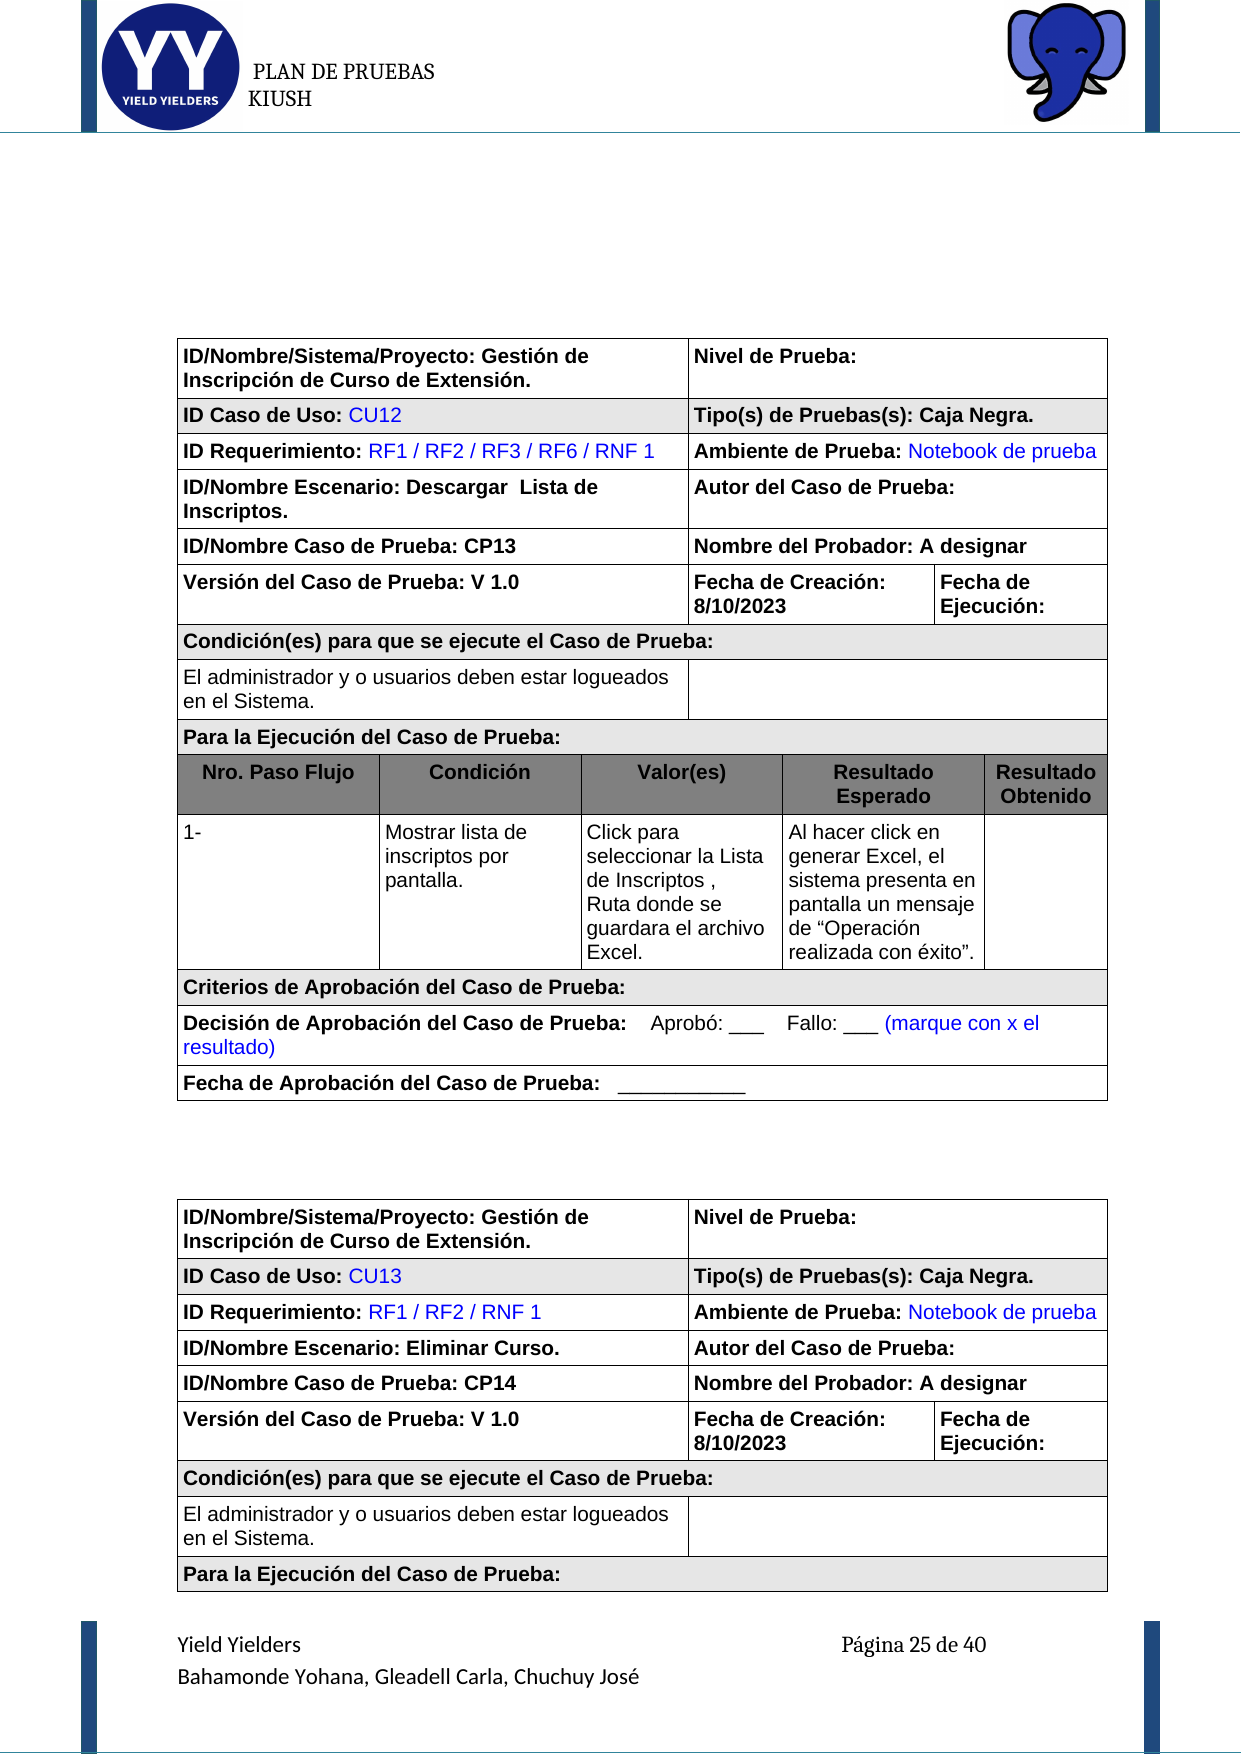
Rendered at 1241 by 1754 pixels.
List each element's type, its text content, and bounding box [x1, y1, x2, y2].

table_cell ID Requerimiento: RF1 / RF2 / RF3 / RF6 / RNF 1 [178, 434, 688, 469]
table_header ID/Nombre/Sistema/Proyecto: Gestión de Inscripción de Curso de Extensión. [178, 339, 688, 397]
table_cell Nombre del Probador: A designar [689, 1366, 1107, 1401]
table_cell [689, 1497, 1107, 1556]
table_cell ID/Nombre Escenario: Descargar Lista de Inscriptos. [178, 470, 688, 528]
table_header Nivel de Prueba: [689, 1200, 1107, 1258]
table_cell Ambiente de Prueba: Notebook de prueba [689, 434, 1107, 469]
table_cell Tipo(s) de Pruebas(s): Caja Negra. [689, 399, 1107, 433]
table_cell ID Caso de Uso: CU12 [178, 399, 688, 433]
table_cell Tipo(s) de Pruebas(s): Caja Negra. [689, 1259, 1107, 1294]
table_cell Autor del Caso de Prueba: [689, 470, 1107, 528]
table_cell El administrador y o usuarios deben estar logueados en el Sistema. [178, 1497, 688, 1556]
table_cell ID/Nombre Caso de Prueba: CP13 [178, 529, 688, 564]
table_cell Resultado Esperado [783, 755, 984, 814]
table_cell Fecha de Aprobación del Caso de Prueba: ___________ [178, 1066, 1107, 1100]
table_cell ID/Nombre Caso de Prueba: CP14 [178, 1366, 688, 1401]
table_cell Criterios de Aprobación del Caso de Prueba: [178, 970, 1107, 1005]
table_cell Resultado Obtenido [985, 755, 1107, 814]
table_cell [689, 660, 1107, 719]
table_cell Fecha de Creación: 8/10/2023 [689, 565, 934, 623]
table_cell Click para seleccionar la Lista de Inscriptos , Ruta donde se guardara el archivo Excel. [582, 815, 782, 969]
table_cell Condición(es) para que se ejecute el Caso de Prueba: [178, 1461, 1107, 1496]
table_header ID/Nombre/Sistema/Proyecto: Gestión de Inscripción de Curso de Extensión. [178, 1200, 688, 1258]
table_cell Versión del Caso de Prueba: V 1.0 [178, 1402, 688, 1460]
table_cell Versión del Caso de Prueba: V 1.0 [178, 565, 688, 623]
table_header Nivel de Prueba: [689, 339, 1107, 397]
table_cell ID Caso de Uso: CU13 [178, 1259, 688, 1294]
table_cell Autor del Caso de Prueba: [689, 1331, 1107, 1365]
table_cell Nro. Paso Flujo [178, 755, 379, 814]
picture [1004, 0, 1129, 125]
table_cell Al hacer click en generar Excel, el sistema presenta en pantalla un mensaje de “Operación realizada con éxito”. [783, 815, 984, 969]
table_cell El administrador y o usuarios deben estar logueados en el Sistema. [178, 660, 688, 719]
table_cell Fecha de Ejecución: [935, 1402, 1107, 1460]
table_cell Mostrar lista de inscriptos por pantalla. [380, 815, 581, 969]
table_cell ID Requerimiento: RF1 / RF2 / RNF 1 [178, 1295, 688, 1329]
table_cell Decisión de Aprobación del Caso de Prueba: Aprobó: ___ Fallo: ___ (marque con x el resultado) [178, 1006, 1107, 1064]
table_cell Para la Ejecución del Caso de Prueba: [178, 1557, 1107, 1591]
table_cell Para la Ejecución del Caso de Prueba: [178, 720, 1107, 754]
table_cell Condición(es) para que se ejecute el Caso de Prueba: [178, 625, 1107, 659]
table_cell Condición [380, 755, 581, 814]
table_cell Valor(es) [582, 755, 782, 814]
table_cell Fecha de Creación: 8/10/2023 [689, 1402, 934, 1460]
table_cell [985, 815, 1107, 969]
table_cell 1- [178, 815, 379, 969]
table_cell Fecha de Ejecución: [935, 565, 1107, 623]
table_cell ID/Nombre Escenario: Eliminar Curso. [178, 1331, 688, 1365]
table_cell Nombre del Probador: A designar [689, 529, 1107, 564]
table_cell Ambiente de Prueba: Notebook de prueba [689, 1295, 1107, 1329]
picture [97, 1, 243, 132]
